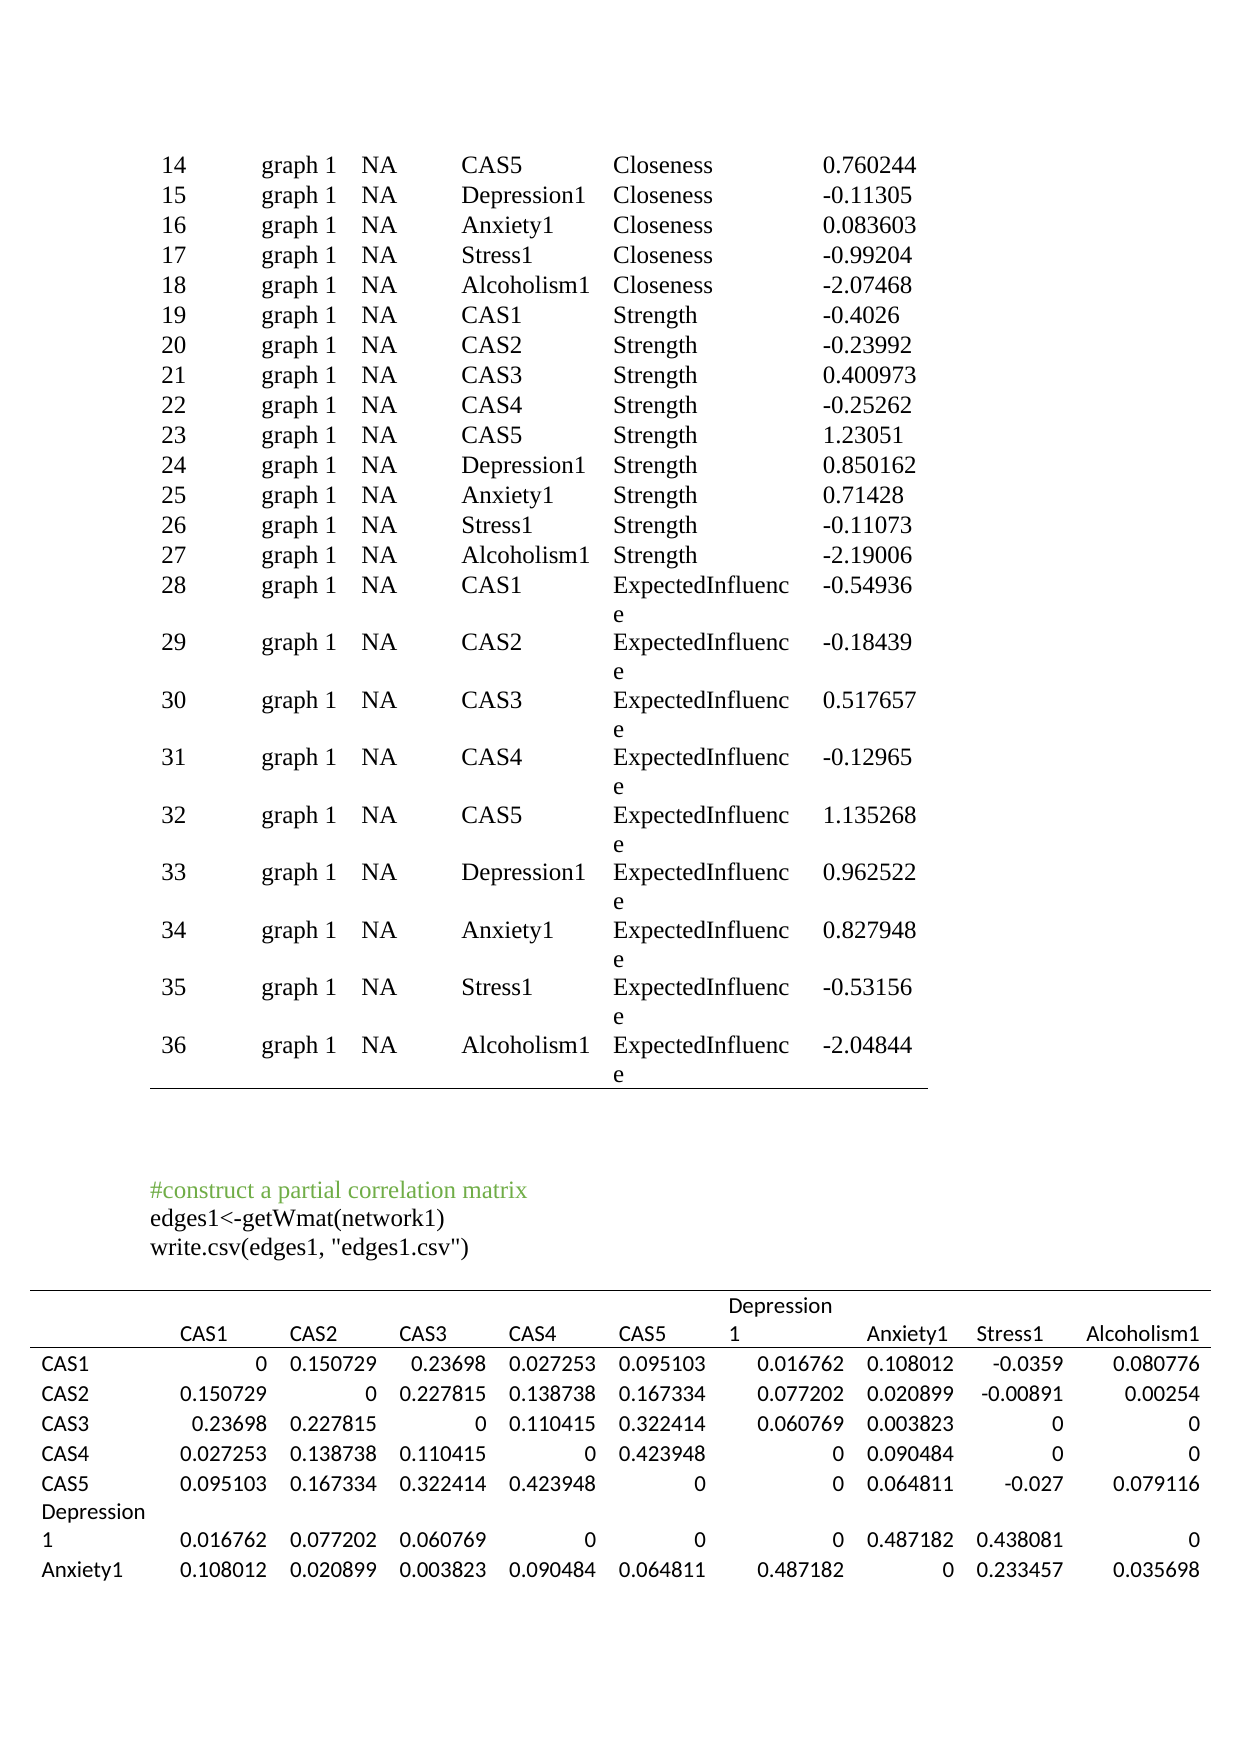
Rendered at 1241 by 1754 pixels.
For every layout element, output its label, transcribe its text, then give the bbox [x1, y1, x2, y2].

table_cell CAS4 [450, 743, 602, 800]
table_cell Closeness [602, 150, 811, 180]
table_cell 0.064811 [855, 1467, 965, 1497]
table_cell 0.71428 [811, 480, 928, 510]
table_cell 0.090484 [498, 1553, 607, 1583]
table_cell 0.020899 [278, 1553, 388, 1583]
table_header CAS5 [607, 1291, 717, 1347]
table_cell 0.850162 [811, 450, 928, 480]
table_cell 22 [150, 390, 250, 420]
table_cell 0 [607, 1497, 717, 1553]
table_cell 21 [150, 360, 250, 390]
table_header CAS4 [498, 1291, 607, 1347]
table_cell ExpectedInfluence [602, 973, 811, 1030]
table_cell graph 1 [250, 480, 350, 510]
table_cell -0.25262 [811, 390, 928, 420]
table_cell graph 1 [250, 240, 350, 270]
table_cell Strength [602, 480, 811, 510]
table_cell -0.99204 [811, 240, 928, 270]
table_cell 0 [855, 1553, 965, 1583]
table_cell 0.020899 [855, 1377, 965, 1407]
table_cell 0.23698 [388, 1348, 497, 1377]
table_cell 14 [150, 150, 250, 180]
table_cell -0.53156 [811, 973, 928, 1030]
table_cell 30 [150, 685, 250, 742]
table_cell 0.003823 [855, 1407, 965, 1437]
table_cell Closeness [602, 240, 811, 270]
table_cell 26 [150, 510, 250, 540]
table_cell graph 1 [250, 685, 350, 742]
table_cell -0.18439 [811, 628, 928, 685]
table_header Anxiety1 [855, 1291, 965, 1347]
table_cell graph 1 [250, 743, 350, 800]
table_cell Strength [602, 300, 811, 330]
table_cell graph 1 [250, 210, 350, 240]
table_cell CAS1 [450, 570, 602, 627]
table_cell Strength [602, 510, 811, 540]
table_cell 0.016762 [717, 1348, 855, 1377]
table_cell 0.167334 [607, 1377, 717, 1407]
table_cell Anxiety1 [450, 915, 602, 972]
table_cell ExpectedInfluence [602, 800, 811, 857]
table_cell graph 1 [250, 270, 350, 300]
table_cell CAS4 [450, 390, 602, 420]
table_cell Stress1 [450, 510, 602, 540]
table_cell graph 1 [250, 915, 350, 972]
table_cell 0 [965, 1407, 1075, 1437]
table_cell Strength [602, 360, 811, 390]
table_cell 0.027253 [498, 1348, 607, 1377]
table_cell NA [350, 180, 450, 210]
table_cell 0.438081 [965, 1497, 1075, 1553]
table_header Stress1 [965, 1291, 1075, 1347]
table_cell graph 1 [250, 360, 350, 390]
table_cell graph 1 [250, 540, 350, 570]
table_header CAS1 [169, 1291, 278, 1347]
table_cell graph 1 [250, 420, 350, 450]
table_cell 0.423948 [498, 1467, 607, 1497]
table_cell -2.19006 [811, 540, 928, 570]
table_cell -0.027 [965, 1467, 1075, 1497]
table_cell 19 [150, 300, 250, 330]
table_cell 0 [965, 1437, 1075, 1467]
table_cell 0 [1075, 1497, 1211, 1553]
table_cell 0.035698 [1075, 1553, 1211, 1583]
table_cell NA [350, 450, 450, 480]
table_cell 0.227815 [278, 1407, 388, 1437]
table_cell CAS3 [450, 360, 602, 390]
table_cell 27 [150, 540, 250, 570]
table_cell 0.060769 [717, 1407, 855, 1437]
table_cell 0.150729 [278, 1348, 388, 1377]
table_cell 0.080776 [1075, 1348, 1211, 1377]
table_cell graph 1 [250, 150, 350, 180]
table_cell NA [350, 150, 450, 180]
table_cell -0.11073 [811, 510, 928, 540]
table_cell CAS5 [30, 1467, 168, 1497]
table_cell 0.060769 [388, 1497, 497, 1553]
table_cell graph 1 [250, 800, 350, 857]
table_cell ExpectedInfluence [602, 1030, 811, 1087]
table_cell NA [350, 420, 450, 450]
table_cell 0.487182 [717, 1553, 855, 1583]
table_cell 0.016762 [169, 1497, 278, 1553]
table_header [30, 1291, 168, 1347]
table_cell 20 [150, 330, 250, 360]
table_cell 0 [717, 1467, 855, 1497]
text #construct a partial correlation matrix [150, 1175, 1090, 1203]
table_cell Anxiety1 [30, 1553, 168, 1583]
text write.csv(edges1, "edges1.csv") [150, 1232, 1090, 1261]
table_cell 16 [150, 210, 250, 240]
table_cell 0.095103 [169, 1467, 278, 1497]
table_cell Alcoholism1 [450, 270, 602, 300]
table_cell 0.095103 [607, 1348, 717, 1377]
table_cell 25 [150, 480, 250, 510]
table_cell 34 [150, 915, 250, 972]
table_cell 0.423948 [607, 1437, 717, 1467]
table_header Alcoholism1 [1075, 1291, 1211, 1347]
table_cell ExpectedInfluence [602, 628, 811, 685]
table_cell -0.54936 [811, 570, 928, 627]
table_cell graph 1 [250, 858, 350, 915]
table_cell Strength [602, 330, 811, 360]
table_cell Closeness [602, 210, 811, 240]
table_header Depression1 [717, 1291, 855, 1347]
table_cell NA [350, 360, 450, 390]
table_cell 0.00254 [1075, 1377, 1211, 1407]
table_cell 36 [150, 1030, 250, 1087]
table_cell NA [350, 390, 450, 420]
table_cell 0.517657 [811, 685, 928, 742]
table_cell 0.167334 [278, 1467, 388, 1497]
table_cell CAS5 [450, 420, 602, 450]
table_cell NA [350, 210, 450, 240]
table_cell CAS5 [450, 800, 602, 857]
table_cell graph 1 [250, 510, 350, 540]
table_cell 0.027253 [169, 1437, 278, 1467]
table_cell NA [350, 480, 450, 510]
table_cell 0 [1075, 1407, 1211, 1437]
table_cell 1.135268 [811, 800, 928, 857]
table_cell 0 [498, 1497, 607, 1553]
table_cell 0.760244 [811, 150, 928, 180]
table_cell NA [350, 858, 450, 915]
table_cell 0 [1075, 1437, 1211, 1467]
table_cell Strength [602, 450, 811, 480]
table_cell 23 [150, 420, 250, 450]
table_cell graph 1 [250, 973, 350, 1030]
table_cell NA [350, 973, 450, 1030]
table_cell Strength [602, 540, 811, 570]
table_cell -0.0359 [965, 1348, 1075, 1377]
table_cell ExpectedInfluence [602, 858, 811, 915]
table_cell 35 [150, 973, 250, 1030]
table_cell 31 [150, 743, 250, 800]
table_cell NA [350, 915, 450, 972]
table_cell 0.077202 [717, 1377, 855, 1407]
table_cell 0.23698 [169, 1407, 278, 1437]
table_cell graph 1 [250, 570, 350, 627]
table_cell 17 [150, 240, 250, 270]
table_cell CAS2 [30, 1377, 168, 1407]
table_cell Anxiety1 [450, 210, 602, 240]
table_cell ExpectedInfluence [602, 685, 811, 742]
table_cell Strength [602, 420, 811, 450]
table_cell -0.11305 [811, 180, 928, 210]
table_cell 0.227815 [388, 1377, 497, 1407]
table_cell NA [350, 240, 450, 270]
table_cell CAS1 [30, 1348, 168, 1377]
table_cell graph 1 [250, 300, 350, 330]
table_cell Alcoholism1 [450, 540, 602, 570]
text edges1<-getWmat(network1) [150, 1203, 1090, 1232]
table_cell 0.079116 [1075, 1467, 1211, 1497]
table_cell 0.487182 [855, 1497, 965, 1553]
table_cell 0.138738 [498, 1377, 607, 1407]
table_cell 0 [498, 1437, 607, 1467]
table_cell 1.23051 [811, 420, 928, 450]
table_cell Alcoholism1 [450, 1030, 602, 1087]
table_cell Depression1 [450, 450, 602, 480]
table_cell ExpectedInfluence [602, 570, 811, 627]
table_cell 0 [388, 1407, 497, 1437]
table_cell NA [350, 1030, 450, 1087]
table_cell graph 1 [250, 330, 350, 360]
table_cell 0.110415 [388, 1437, 497, 1467]
table_cell 32 [150, 800, 250, 857]
table_cell 0 [717, 1497, 855, 1553]
table_cell 0.827948 [811, 915, 928, 972]
table_cell 0.090484 [855, 1437, 965, 1467]
table_cell ExpectedInfluence [602, 915, 811, 972]
table_cell -2.07468 [811, 270, 928, 300]
table_cell graph 1 [250, 450, 350, 480]
table_cell 28 [150, 570, 250, 627]
table_cell graph 1 [250, 180, 350, 210]
table_cell 0.233457 [965, 1553, 1075, 1583]
table_cell 0.083603 [811, 210, 928, 240]
table_cell CAS4 [30, 1437, 168, 1467]
table_cell 0.962522 [811, 858, 928, 915]
table_cell 0 [607, 1467, 717, 1497]
table_cell CAS2 [450, 628, 602, 685]
table_cell NA [350, 570, 450, 627]
table_cell Anxiety1 [450, 480, 602, 510]
table_cell -2.04844 [811, 1030, 928, 1087]
table_cell 0.064811 [607, 1553, 717, 1583]
table_cell CAS3 [450, 685, 602, 742]
table_cell Depression1 [450, 180, 602, 210]
table_cell 0.322414 [388, 1467, 497, 1497]
table_cell Stress1 [450, 973, 602, 1030]
table_cell CAS2 [450, 330, 602, 360]
table_cell NA [350, 540, 450, 570]
table_cell 0.108012 [169, 1553, 278, 1583]
table_cell 24 [150, 450, 250, 480]
table_cell 0.110415 [498, 1407, 607, 1437]
table_cell Stress1 [450, 240, 602, 270]
table_cell NA [350, 270, 450, 300]
table_cell 0.108012 [855, 1348, 965, 1377]
table_cell Depression1 [30, 1497, 168, 1553]
table_cell -0.23992 [811, 330, 928, 360]
table_cell 15 [150, 180, 250, 210]
table_cell ExpectedInfluence [602, 743, 811, 800]
table_cell 33 [150, 858, 250, 915]
table_cell CAS1 [450, 300, 602, 330]
table_cell Closeness [602, 180, 811, 210]
table_cell 0.322414 [607, 1407, 717, 1437]
table_cell 18 [150, 270, 250, 300]
table_cell NA [350, 330, 450, 360]
table_cell NA [350, 685, 450, 742]
table_cell NA [350, 300, 450, 330]
table_header CAS2 [278, 1291, 388, 1347]
table_cell -0.00891 [965, 1377, 1075, 1407]
table_cell Depression1 [450, 858, 602, 915]
table_cell -0.4026 [811, 300, 928, 330]
table_cell NA [350, 628, 450, 685]
table_cell 0.150729 [169, 1377, 278, 1407]
table_cell graph 1 [250, 1030, 350, 1087]
table_cell NA [350, 800, 450, 857]
table_cell 0.003823 [388, 1553, 497, 1583]
table_cell 29 [150, 628, 250, 685]
table_cell 0 [717, 1437, 855, 1467]
table_cell 0 [169, 1348, 278, 1377]
table_cell CAS3 [30, 1407, 168, 1437]
table_cell 0.400973 [811, 360, 928, 390]
table_header CAS3 [388, 1291, 497, 1347]
table_cell 0.077202 [278, 1497, 388, 1553]
table_cell CAS5 [450, 150, 602, 180]
table_cell -0.12965 [811, 743, 928, 800]
table_cell NA [350, 743, 450, 800]
table_cell 0 [278, 1377, 388, 1407]
table_cell Strength [602, 390, 811, 420]
table_cell NA [350, 510, 450, 540]
table_cell graph 1 [250, 628, 350, 685]
table_cell graph 1 [250, 390, 350, 420]
table_cell Closeness [602, 270, 811, 300]
table_cell 0.138738 [278, 1437, 388, 1467]
